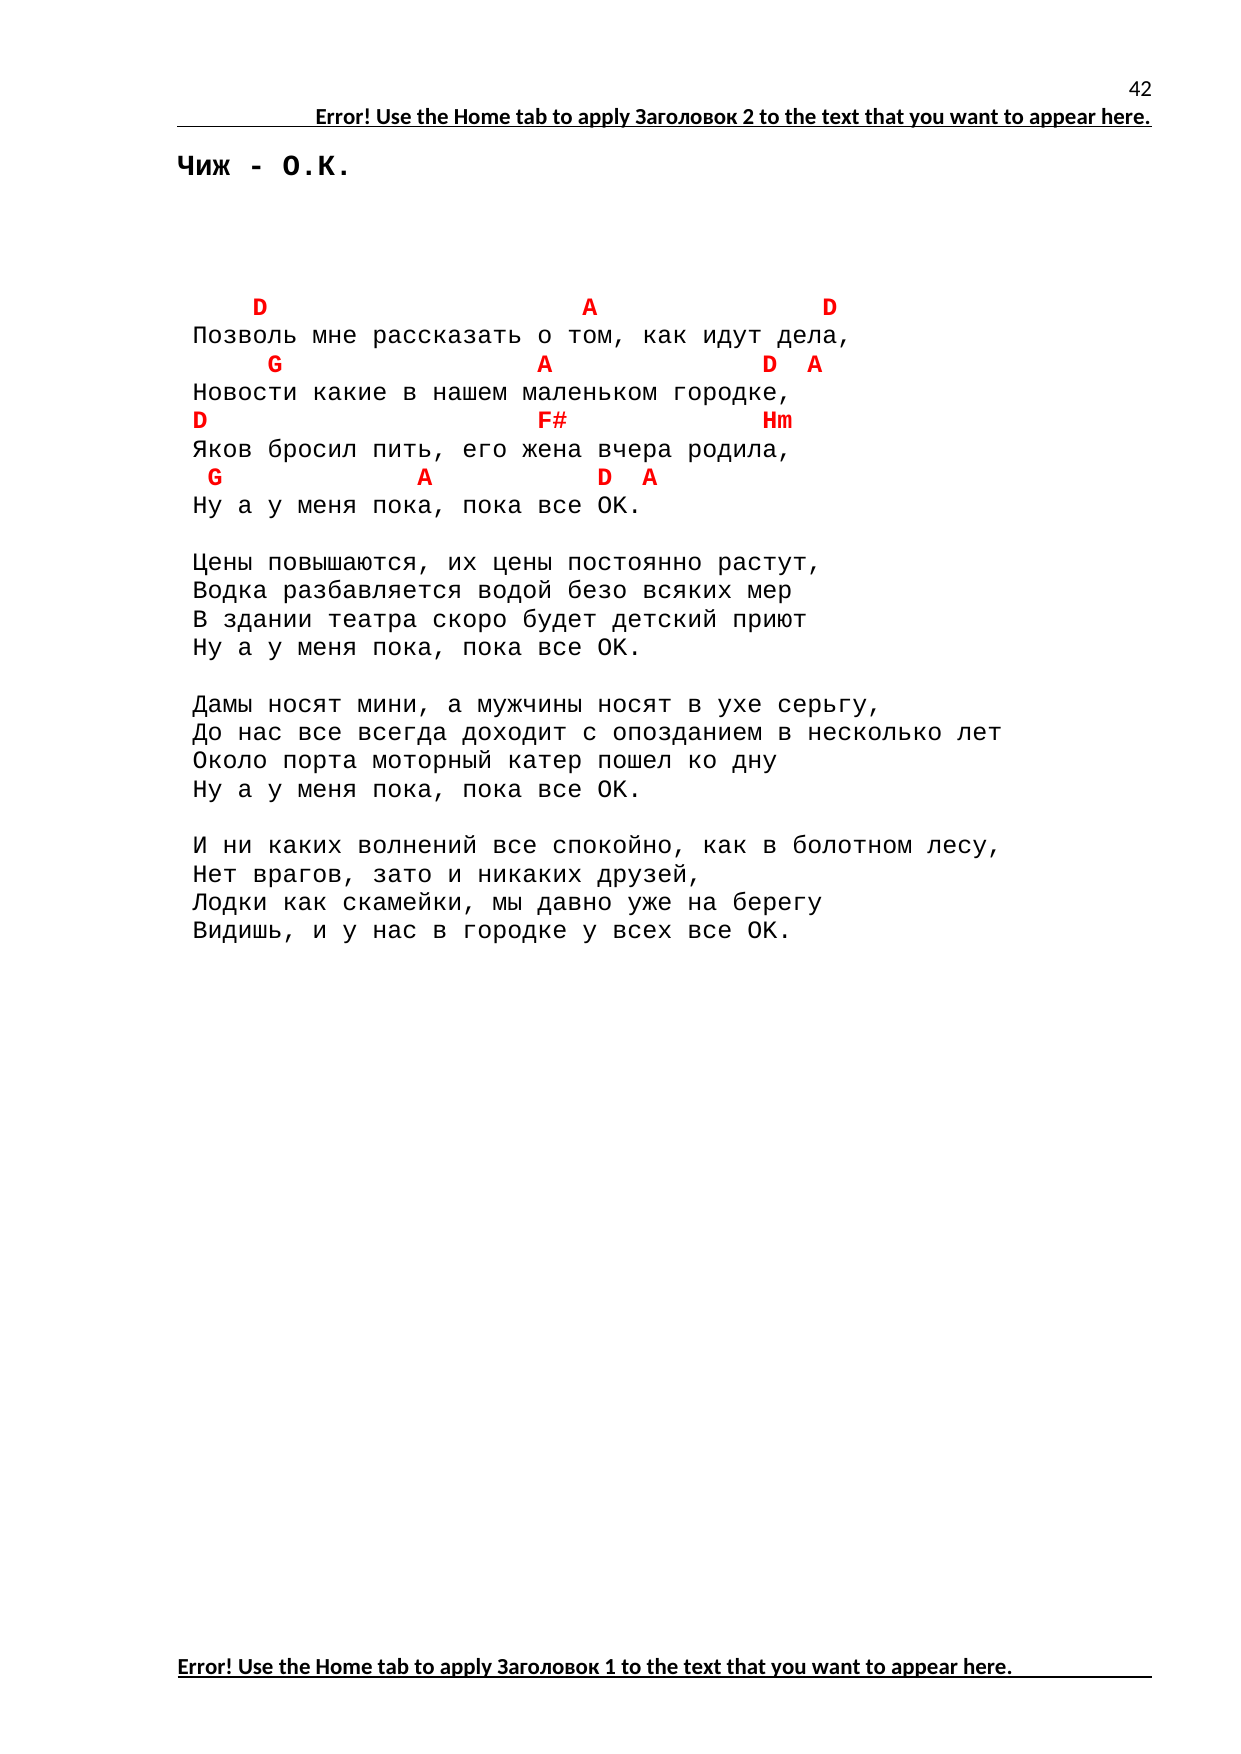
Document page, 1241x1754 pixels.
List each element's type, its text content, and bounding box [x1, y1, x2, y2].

text D A D [177, 294, 1152, 323]
text Ну а у меня пока, пока все OK. [177, 776, 1152, 804]
text Нет врагов, зато и никаких друзей, [177, 861, 1152, 889]
text Позволь мне рассказать о том, как идут дела, [177, 323, 1152, 351]
text Цены повышаются, их цены постоянно растут, [177, 549, 1152, 578]
text G A D A [177, 351, 1152, 379]
text Около порта моторный катер пошел ко дну [177, 748, 1152, 776]
text Ну а у меня пока, пока все OK. [177, 634, 1152, 663]
text G A D A [177, 464, 1152, 493]
text И ни каких волнений все спокойно, как в болотном лесу, [177, 833, 1152, 861]
text Видишь, и у нас в городке у всех все OK. [177, 918, 1152, 946]
text Лодки как скамейки, мы давно уже на берегу [177, 889, 1152, 918]
text До нас все всегда доходит с опозданием в несколько лет [177, 719, 1152, 748]
text Водка разбавляется водой безо всяких мер [177, 578, 1152, 606]
subtitle Чиж - О.К. [177, 151, 1152, 184]
text D F# Hm [177, 408, 1152, 436]
text Ну а у меня пока, пока все OK. [177, 493, 1152, 521]
text Дамы носят мини, а мужчины носят в ухе серьгу, [177, 691, 1152, 719]
text В здании театра скоро будет детский приют [177, 606, 1152, 634]
text Яков бросил пить, его жена вчера родила, [177, 436, 1152, 464]
text Новости какие в нашем маленьком городке, [177, 379, 1152, 408]
